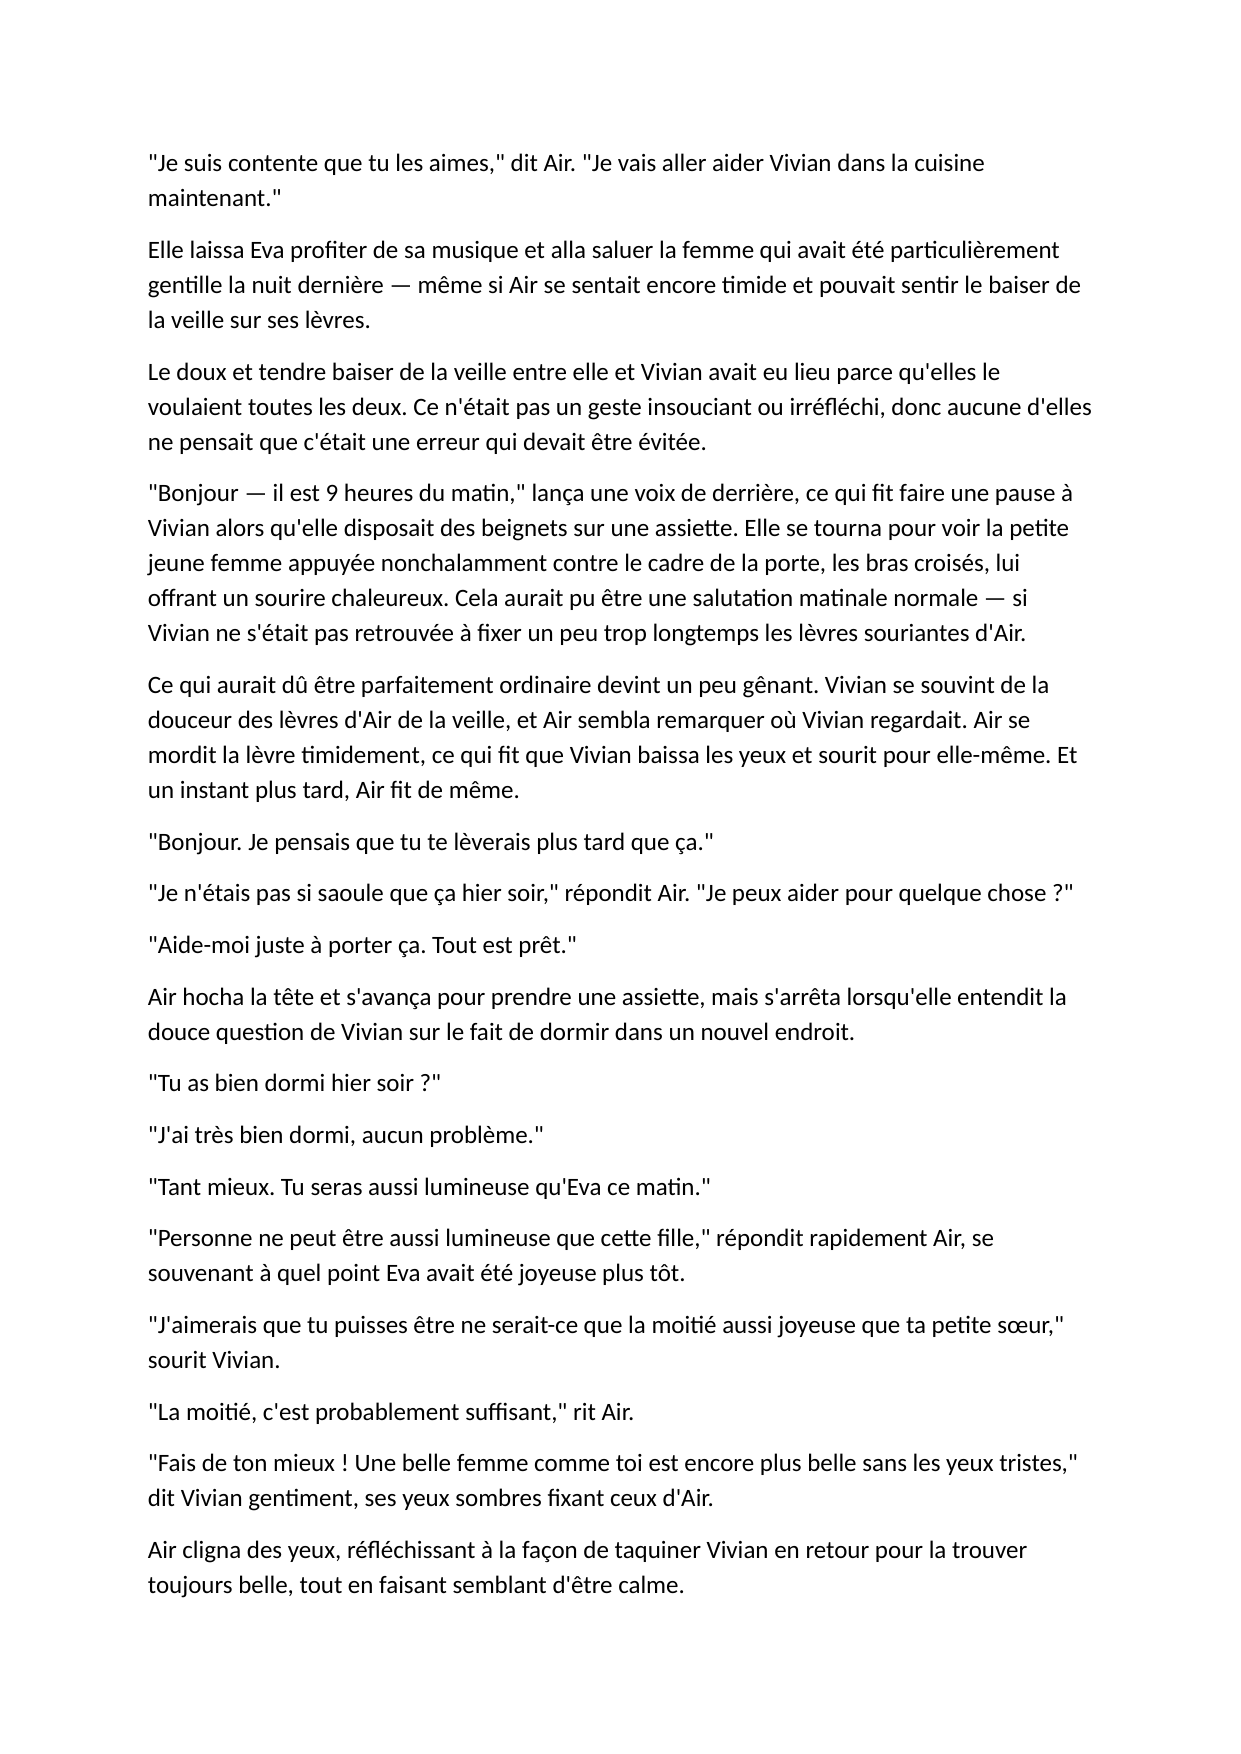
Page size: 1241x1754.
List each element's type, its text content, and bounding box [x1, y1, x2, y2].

text "Tant mieux. Tu seras aussi lumineuse qu'Eva ce matin." [148, 1171, 1093, 1201]
text Ce qui aurait dû être parfaitement ordinaire devint un peu gênant. Vivian se souvint de la douceur des lèvres d'Air de la veille, et Air sembla remarquer où Vivian regardait. Air se mordit la lèvre timidement, ce qui fit que Vivian baissa les yeux et sourit pour elle-même. Et un instant plus tard, Air fit de même. [148, 669, 1093, 805]
text "Bonjour. Je pensais que tu te lèverais plus tard que ça." [148, 826, 1093, 856]
text "J'ai très bien dormi, aucun problème." [148, 1119, 1093, 1150]
text "La moitié, c'est probablement suffisant," rit Air. [148, 1396, 1093, 1426]
text Air hocha la tête et s'avança pour prendre une assiette, mais s'arrêta lorsqu'elle entendit la douce question de Vivian sur le fait de dormir dans un nouvel endroit. [148, 981, 1093, 1046]
text "Je n'étais pas si saoule que ça hier soir," répondit Air. "Je peux aider pour quelque chose ?" [148, 878, 1093, 908]
text "Je suis contente que tu les aimes," dit Air. "Je vais aller aider Vivian dans la cuisine maintenant." [148, 148, 1093, 213]
text "Personne ne peut être aussi lumineuse que cette fille," répondit rapidement Air, se souvenant à quel point Eva avait été joyeuse plus tôt. [148, 1223, 1093, 1288]
text Le doux et tendre baiser de la veille entre elle et Vivian avait eu lieu parce qu'elles le voulaient toutes les deux. Ce n'était pas un geste insouciant ou irréfléchi, donc aucune d'elles ne pensait que c'était une erreur qui devait être évitée. [148, 356, 1093, 456]
text "J'aimerais que tu puisses être ne serait-ce que la moitié aussi joyeuse que ta petite sœur," sourit Vivian. [148, 1309, 1093, 1375]
text "Aide-moi juste à porter ça. Tout est prêt." [148, 929, 1093, 960]
text Air cligna des yeux, réfléchissant à la façon de taquiner Vivian en retour pour la trouver toujours belle, tout en faisant semblant d'être calme. [148, 1534, 1093, 1600]
text "Tu as bien dormi hier soir ?" [148, 1068, 1093, 1098]
text "Fais de ton mieux ! Une belle femme comme toi est encore plus belle sans les yeux tristes," dit Vivian gentiment, ses yeux sombres fixant ceux d'Air. [148, 1448, 1093, 1513]
text Elle laissa Eva profiter de sa musique et alla saluer la femme qui avait été particulièrement gentille la nuit dernière — même si Air se sentait encore timide et pouvait sentir le baiser de la veille sur ses lèvres. [148, 234, 1093, 335]
text "Bonjour — il est 9 heures du matin," lança une voix de derrière, ce qui fit faire une pause à Vivian alors qu'elle disposait des beignets sur une assiette. Elle se tourna pour voir la petite jeune femme appuyée nonchalamment contre le cadre de la porte, les bras croisés, lui offrant un sourire chaleureux. Cela aurait pu être une salutation matinale normale — si Vivian ne s'était pas retrouvée à fixer un peu trop longtemps les lèvres souriantes d'Air. [148, 478, 1093, 648]
